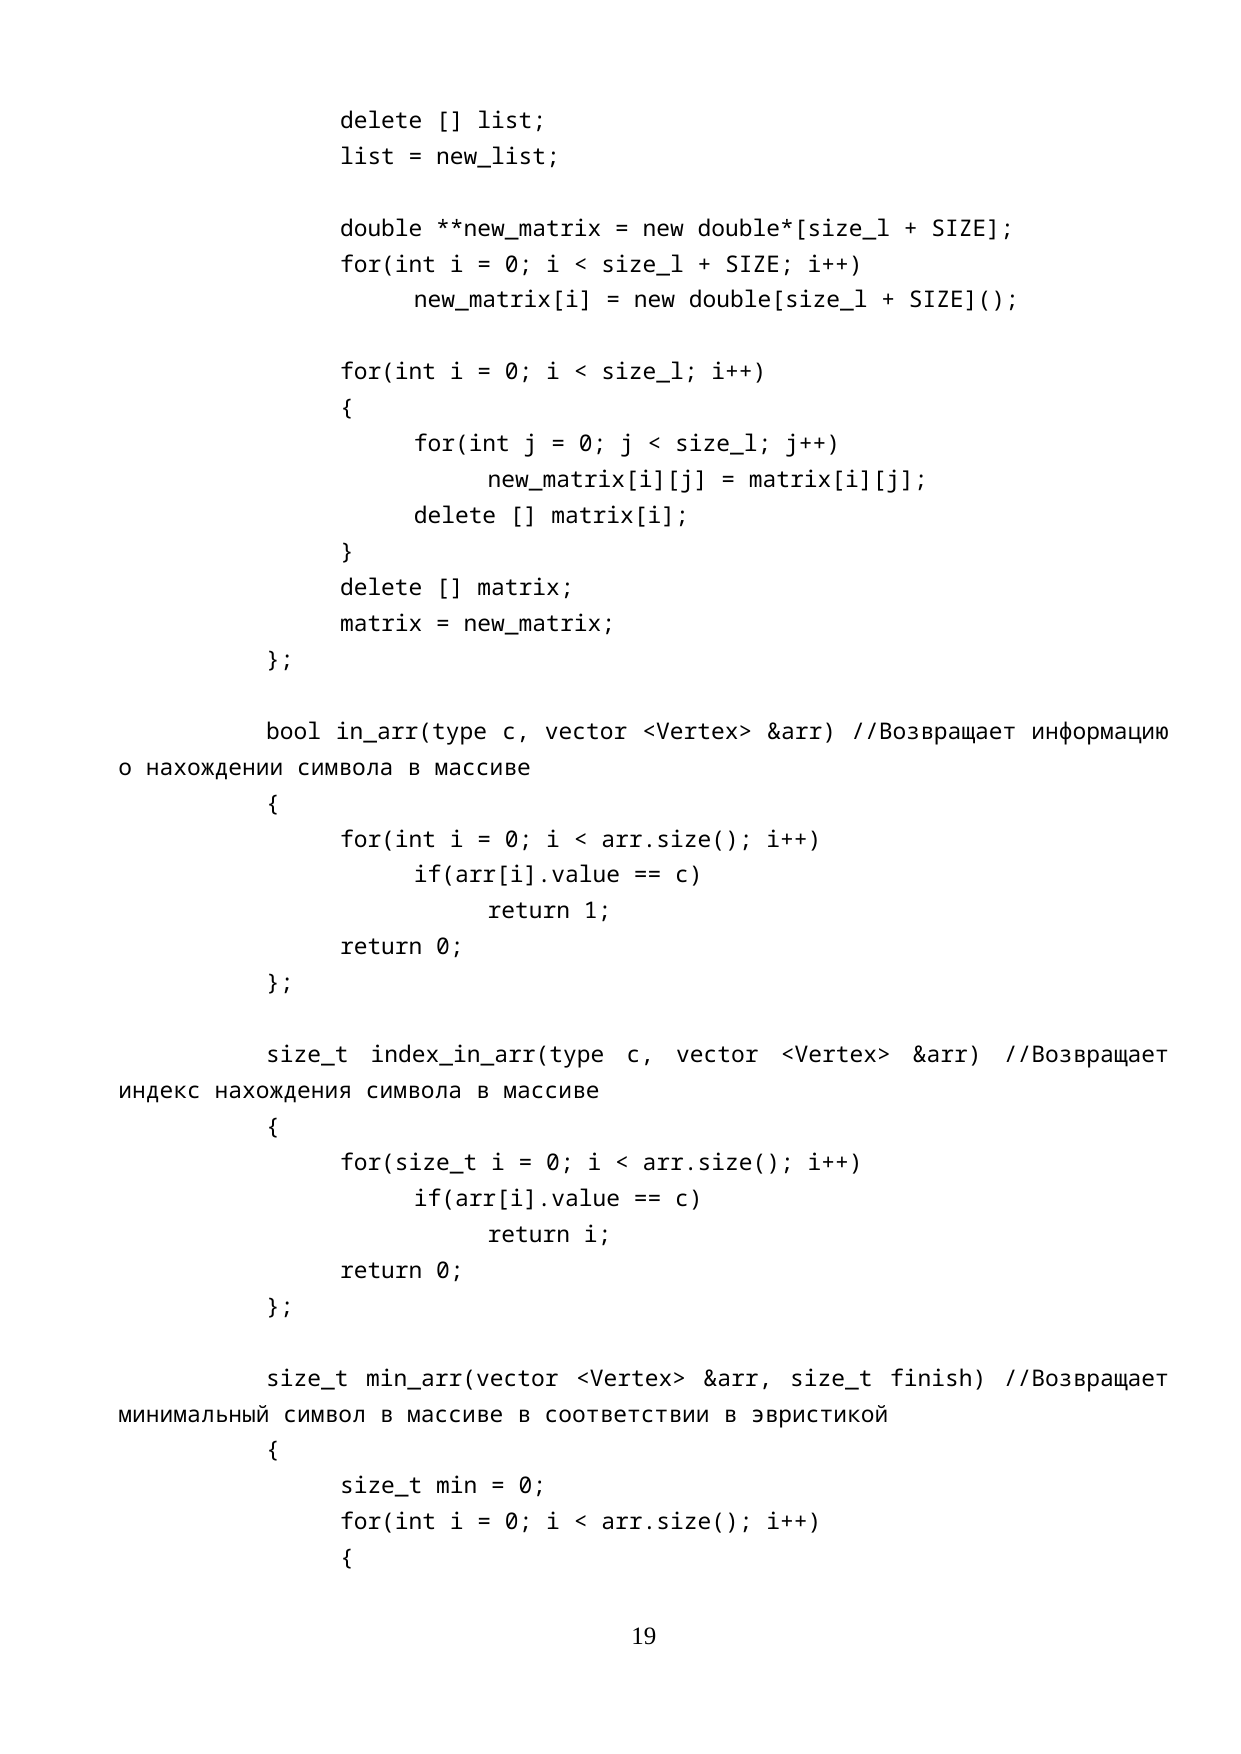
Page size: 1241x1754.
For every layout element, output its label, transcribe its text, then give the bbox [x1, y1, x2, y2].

text }; [118, 643, 1169, 674]
text for(int i = 0; i < arr.size(); i++) [118, 822, 1169, 854]
text for(int i = 0; i < size_l + SIZE; i++) [118, 247, 1169, 279]
text for(int j = 0; j < size_l; j++) [118, 427, 1169, 458]
text for(size_t i = 0; i < arr.size(); i++) [118, 1146, 1169, 1177]
text }; [118, 966, 1169, 997]
text new_matrix[i][j] = matrix[i][j]; [118, 463, 1169, 494]
text for(int i = 0; i < size_l; i++) [118, 355, 1169, 387]
text delete [] matrix[i]; [118, 499, 1169, 530]
text size_t min_arr(vector <Vertex> &arr, size_t finish) //Возвращает минимальный символ в массиве в соответствии в эвристикой [118, 1362, 1169, 1429]
text return 0; [118, 1254, 1169, 1285]
text } [118, 535, 1169, 566]
text return 1; [118, 894, 1169, 926]
text delete [] matrix; [118, 571, 1169, 602]
text if(arr[i].value == c) [118, 858, 1169, 890]
text return i; [118, 1218, 1169, 1249]
text bool in_arr(type c, vector <Vertex> &arr) //Возвращает информацию о нахождении символа в массиве [118, 715, 1169, 782]
text new_matrix[i] = new double[size_l + SIZE](); [118, 283, 1169, 315]
text { [118, 1110, 1169, 1141]
text for(int i = 0; i < arr.size(); i++) [118, 1505, 1169, 1537]
text size_t min = 0; [118, 1469, 1169, 1501]
text { [118, 391, 1169, 422]
text }; [118, 1290, 1169, 1321]
text { [118, 1433, 1169, 1465]
text delete [] list; [118, 104, 1169, 135]
text if(arr[i].value == c) [118, 1182, 1169, 1213]
text list = new_list; [118, 140, 1169, 171]
text size_t index_in_arr(type c, vector <Vertex> &arr) //Возвращает индекс нахождения символа в массиве [118, 1038, 1169, 1105]
text { [118, 787, 1169, 818]
text double **new_matrix = new double*[size_l + SIZE]; [118, 212, 1169, 243]
text { [118, 1541, 1169, 1572]
text matrix = new_matrix; [118, 607, 1169, 638]
text return 0; [118, 930, 1169, 962]
